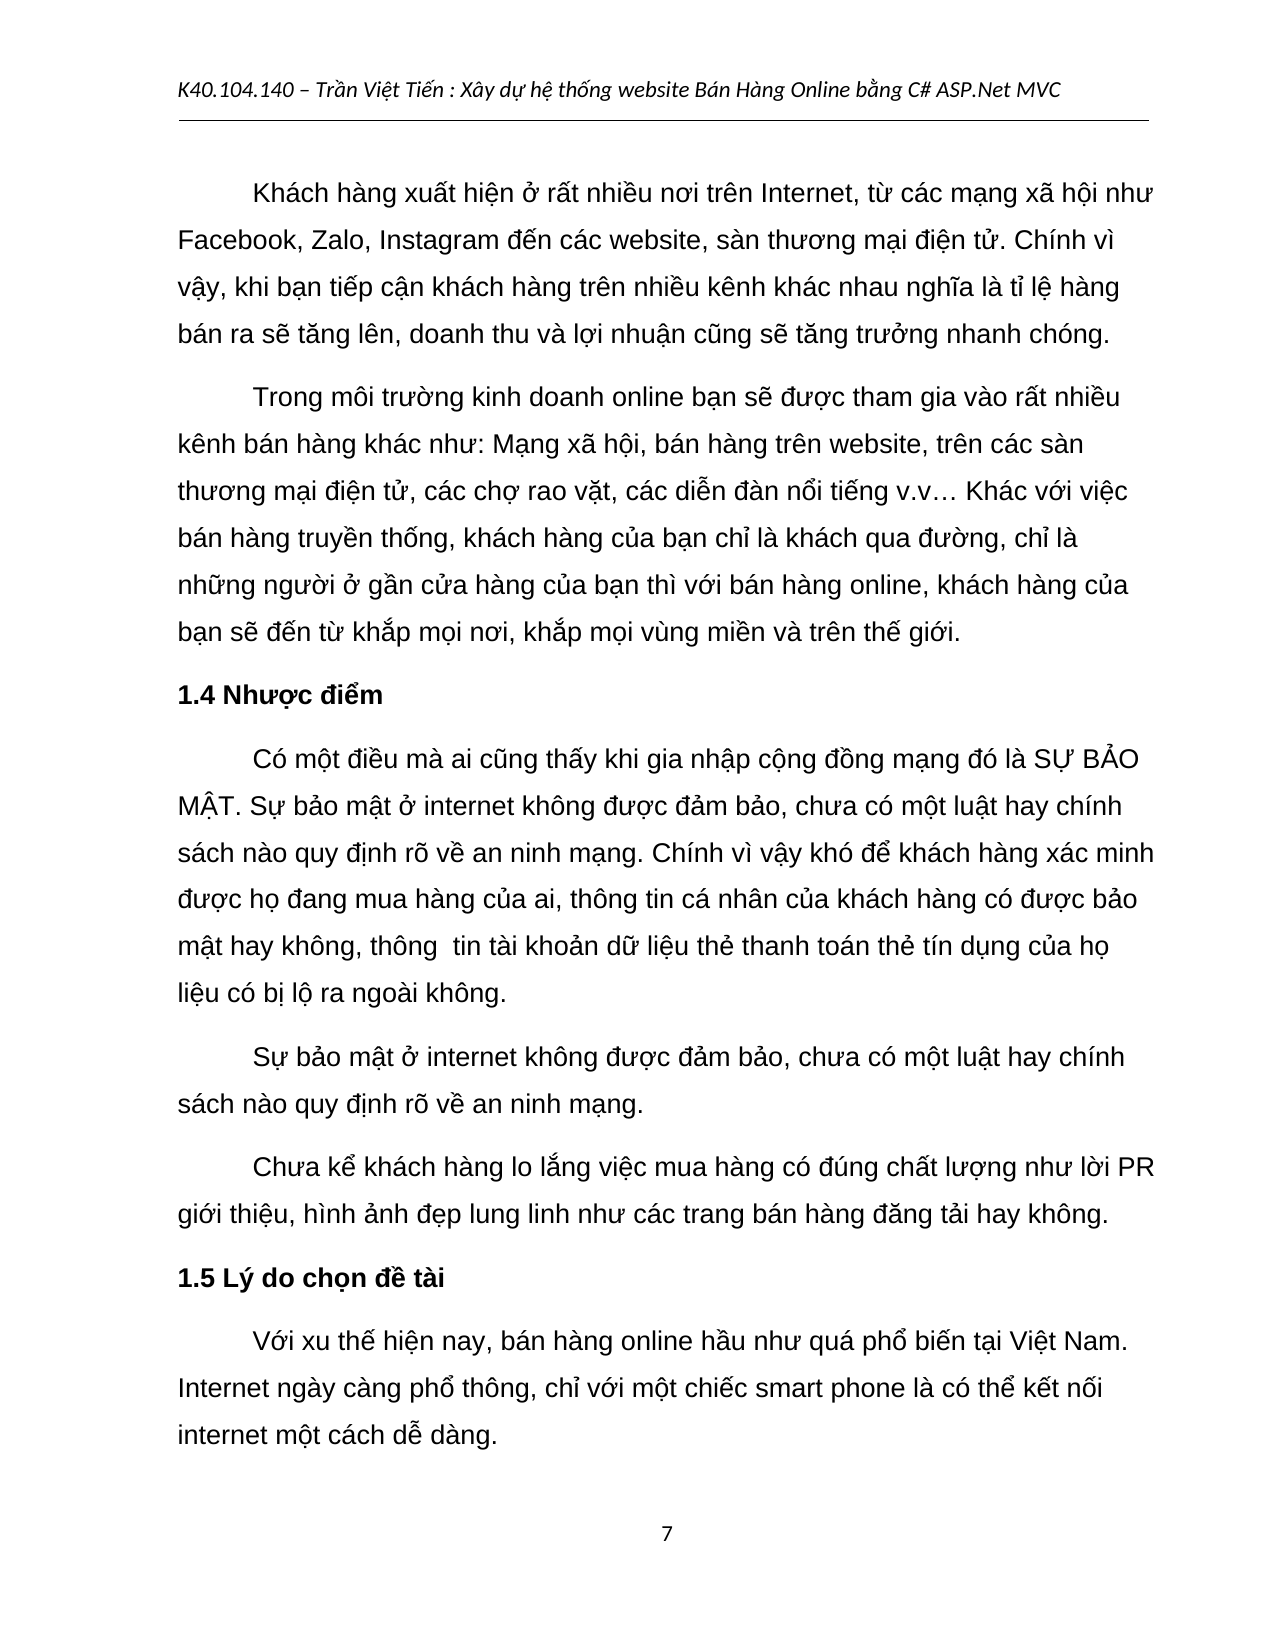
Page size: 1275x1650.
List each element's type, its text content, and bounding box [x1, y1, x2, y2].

text 1.4 Nhược điểm [177, 679, 1157, 711]
text Sự bảo mật ở internet không được đảm bảo, chưa có một luật hay chính sách nào quy định rõ về an ninh mạng. [177, 1041, 1157, 1119]
text Có một điều mà ai cũng thấy khi gia nhập cộng đồng mạng đó là SỰ BẢO MẬT. Sự bảo mật ở internet không được đảm bảo, chưa có một luật hay chính sách nào quy định rõ về an ninh mạng. Chính vì vậy khó để khách hàng xác minh được họ đang mua hàng của ai, thông tin cá nhân của khách hàng có được bảo mật hay không, thông tin tài khoản dữ liệu thẻ thanh toán thẻ tín dụng của họ liệu có bị lộ ra ngoài không. [177, 743, 1157, 1008]
text Với xu thế hiện nay, bán hàng online hầu như quá phổ biến tại Việt Nam. Internet ngày càng phổ thông, chỉ với một chiếc smart phone là có thể kết nối internet một cách dễ dàng. [177, 1325, 1157, 1450]
text Chưa kể khách hàng lo lắng việc mua hàng có đúng chất lượng như lời PR giới thiệu, hình ảnh đẹp lung linh như các trang bán hàng đăng tải hay không. [177, 1151, 1157, 1229]
text Trong môi trường kinh doanh online bạn sẽ được tham gia vào rất nhiều kênh bán hàng khác như: Mạng xã hội, bán hàng trên website, trên các sàn thương mại điện tử, các chợ rao vặt, các diễn đàn nổi tiếng v.v… Khác với việc bán hàng truyền thống, khách hàng của bạn chỉ là khách qua đường, chỉ là những người ở gần cửa hàng của bạn thì với bán hàng online, khách hàng của bạn sẽ đến từ khắp mọi nơi, khắp mọi vùng miền và trên thế giới. [177, 381, 1157, 647]
text 1.5 Lý do chọn đề tài [177, 1262, 1157, 1293]
text Khách hàng xuất hiện ở rất nhiều nơi trên Internet, từ các mạng xã hội như Facebook, Zalo, Instagram đến các website, sàn thương mại điện tử. Chính vì vậy, khi bạn tiếp cận khách hàng trên nhiều kênh khác nhau nghĩa là tỉ lệ hàng bán ra sẽ tăng lên, doanh thu và lợi nhuận cũng sẽ tăng trưởng nhanh chóng. [177, 177, 1157, 349]
